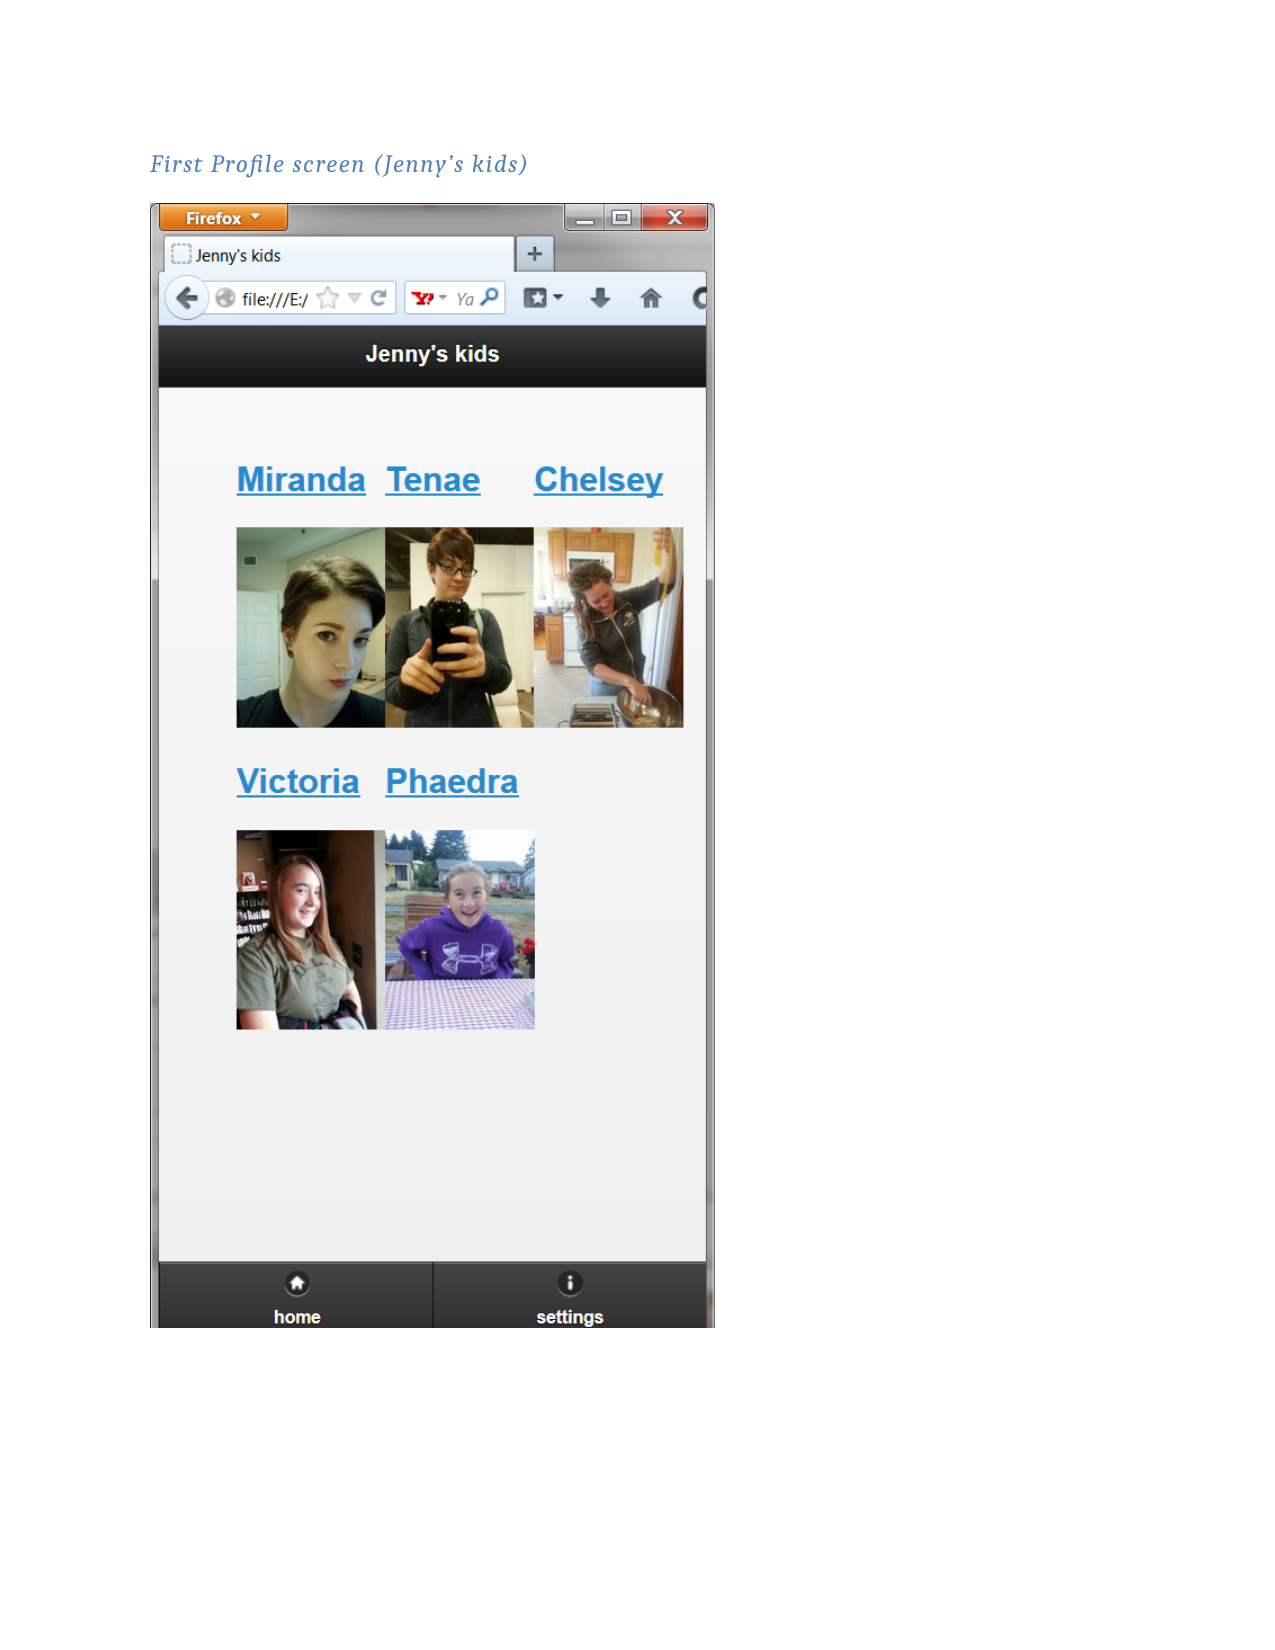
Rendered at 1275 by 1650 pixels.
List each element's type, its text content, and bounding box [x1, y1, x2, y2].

picture [150, 203, 715, 1328]
subtitle First Profile screen (Jenny’s kids) [150, 150, 1125, 179]
